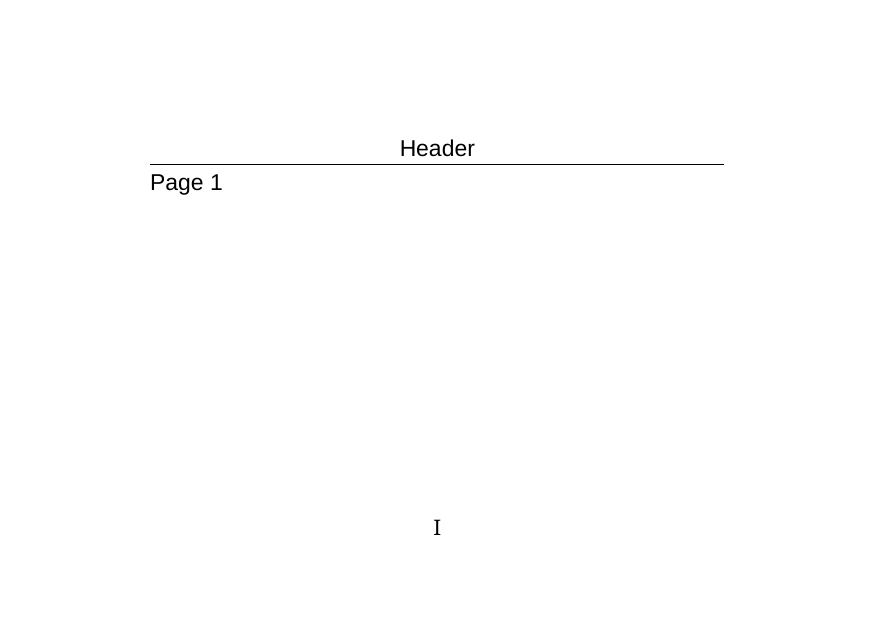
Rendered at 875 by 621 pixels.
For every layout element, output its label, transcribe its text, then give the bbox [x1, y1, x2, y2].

text Page 1 [150, 169, 724, 195]
